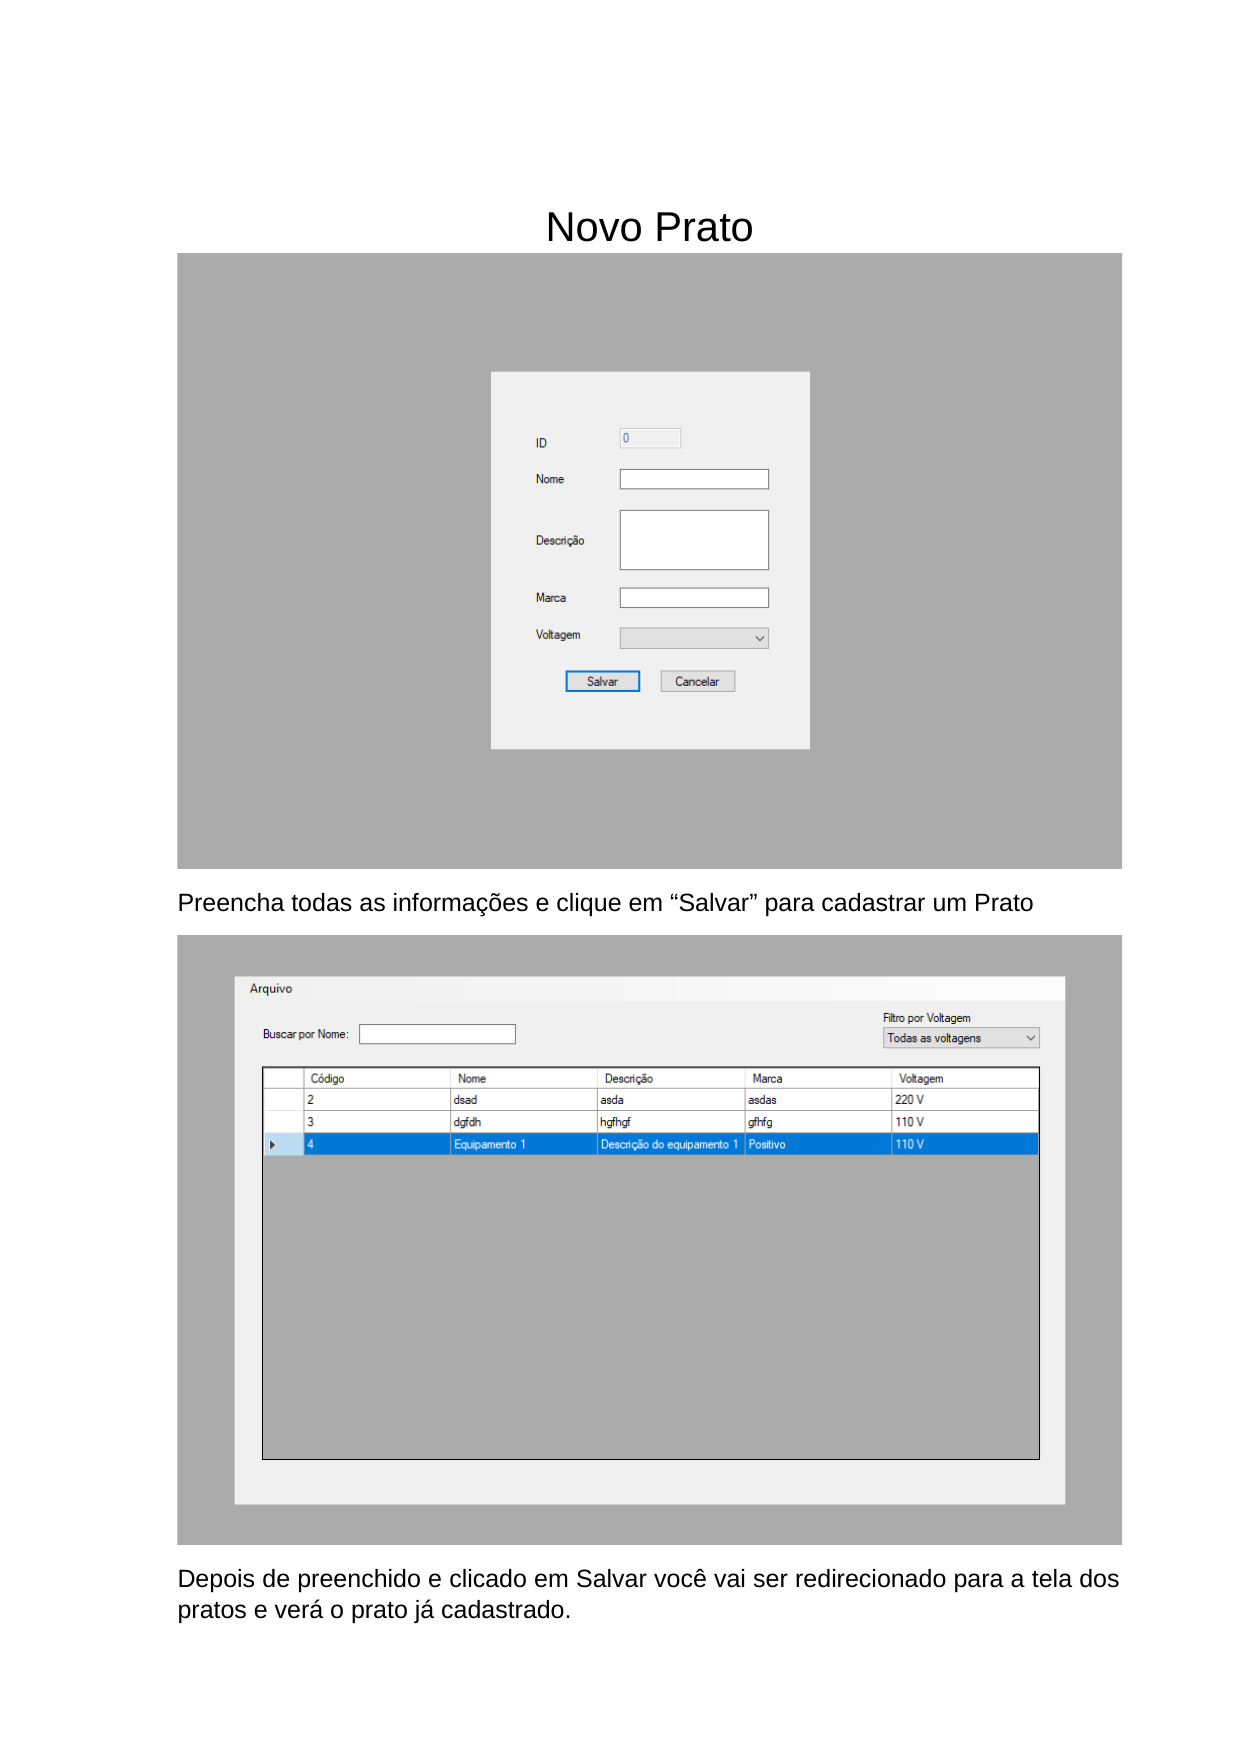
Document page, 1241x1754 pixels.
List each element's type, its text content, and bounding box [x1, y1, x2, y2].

picture [177, 935, 1123, 1545]
subtitle Novo Prato [177, 202, 1122, 250]
text Depois de preenchido e clicado em Salvar você vai ser redirecionado para a tela dos pratos e verá o prato já cadastrado. [177, 1564, 1122, 1624]
text Preencha todas as informações e clique em “Salvar” para cadastrar um Prato [177, 888, 1122, 917]
picture [177, 253, 1123, 869]
